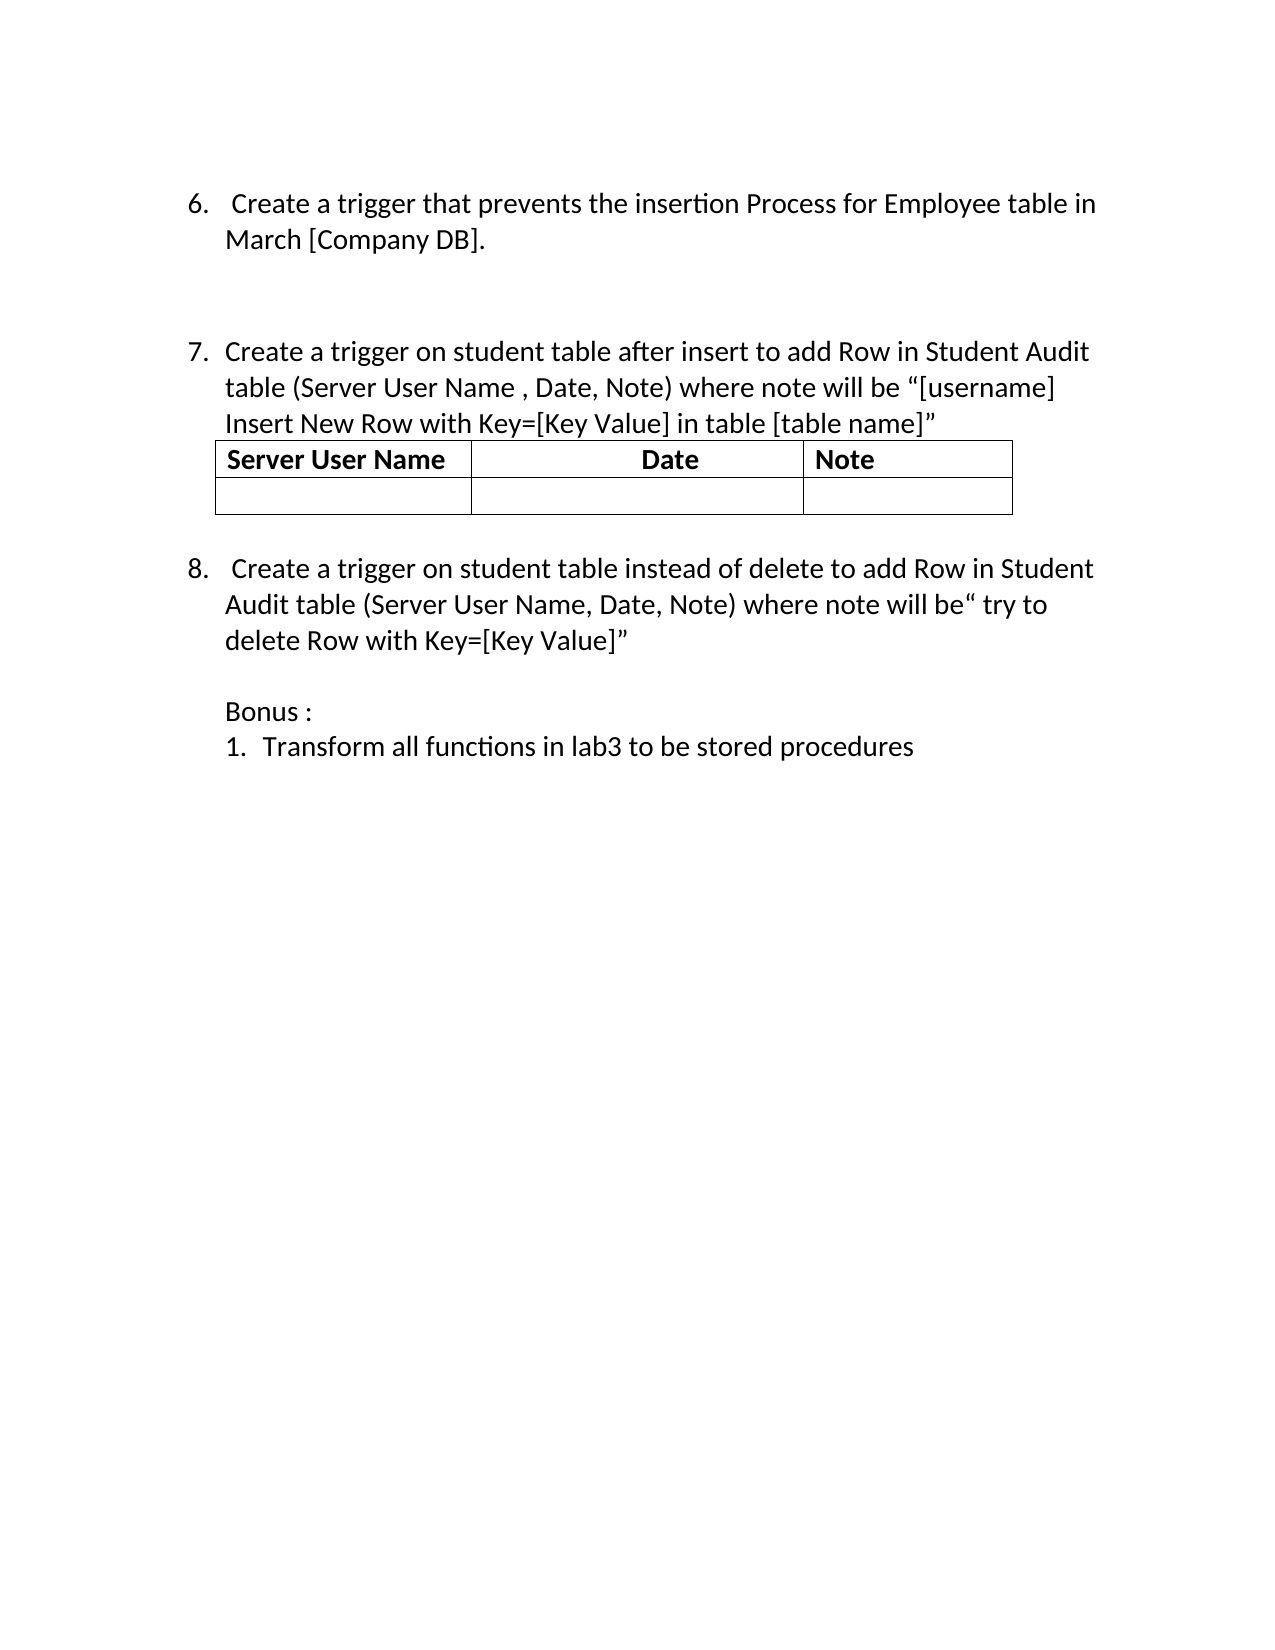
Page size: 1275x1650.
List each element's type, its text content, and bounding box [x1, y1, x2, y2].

list Create a trigger on student table instead of delete to add Row in Student Audit table (Server User Name, Date, Note) where note will be“ try to delete Row with Key=[Key Value]” [187, 550, 1125, 657]
list Transform all functions in lab3 to be stored procedures [225, 728, 1125, 764]
table_header Note [804, 441, 1012, 477]
table_header Server User Name [216, 441, 471, 477]
list Create a trigger that prevents the insertion Process for Employee table in March [Company DB]. [187, 186, 1125, 257]
table_cell [804, 478, 1012, 514]
table_header [472, 441, 803, 477]
list Bonus : [225, 693, 1125, 728]
table_cell [216, 478, 471, 514]
table_cell [472, 478, 803, 514]
list Create a trigger on student table after insert to add Row in Student Audit table (Server User Name , Date, Note) where note will be “[username] Insert New Row with Key=[Key Value] in table [table name]” [187, 333, 1125, 440]
